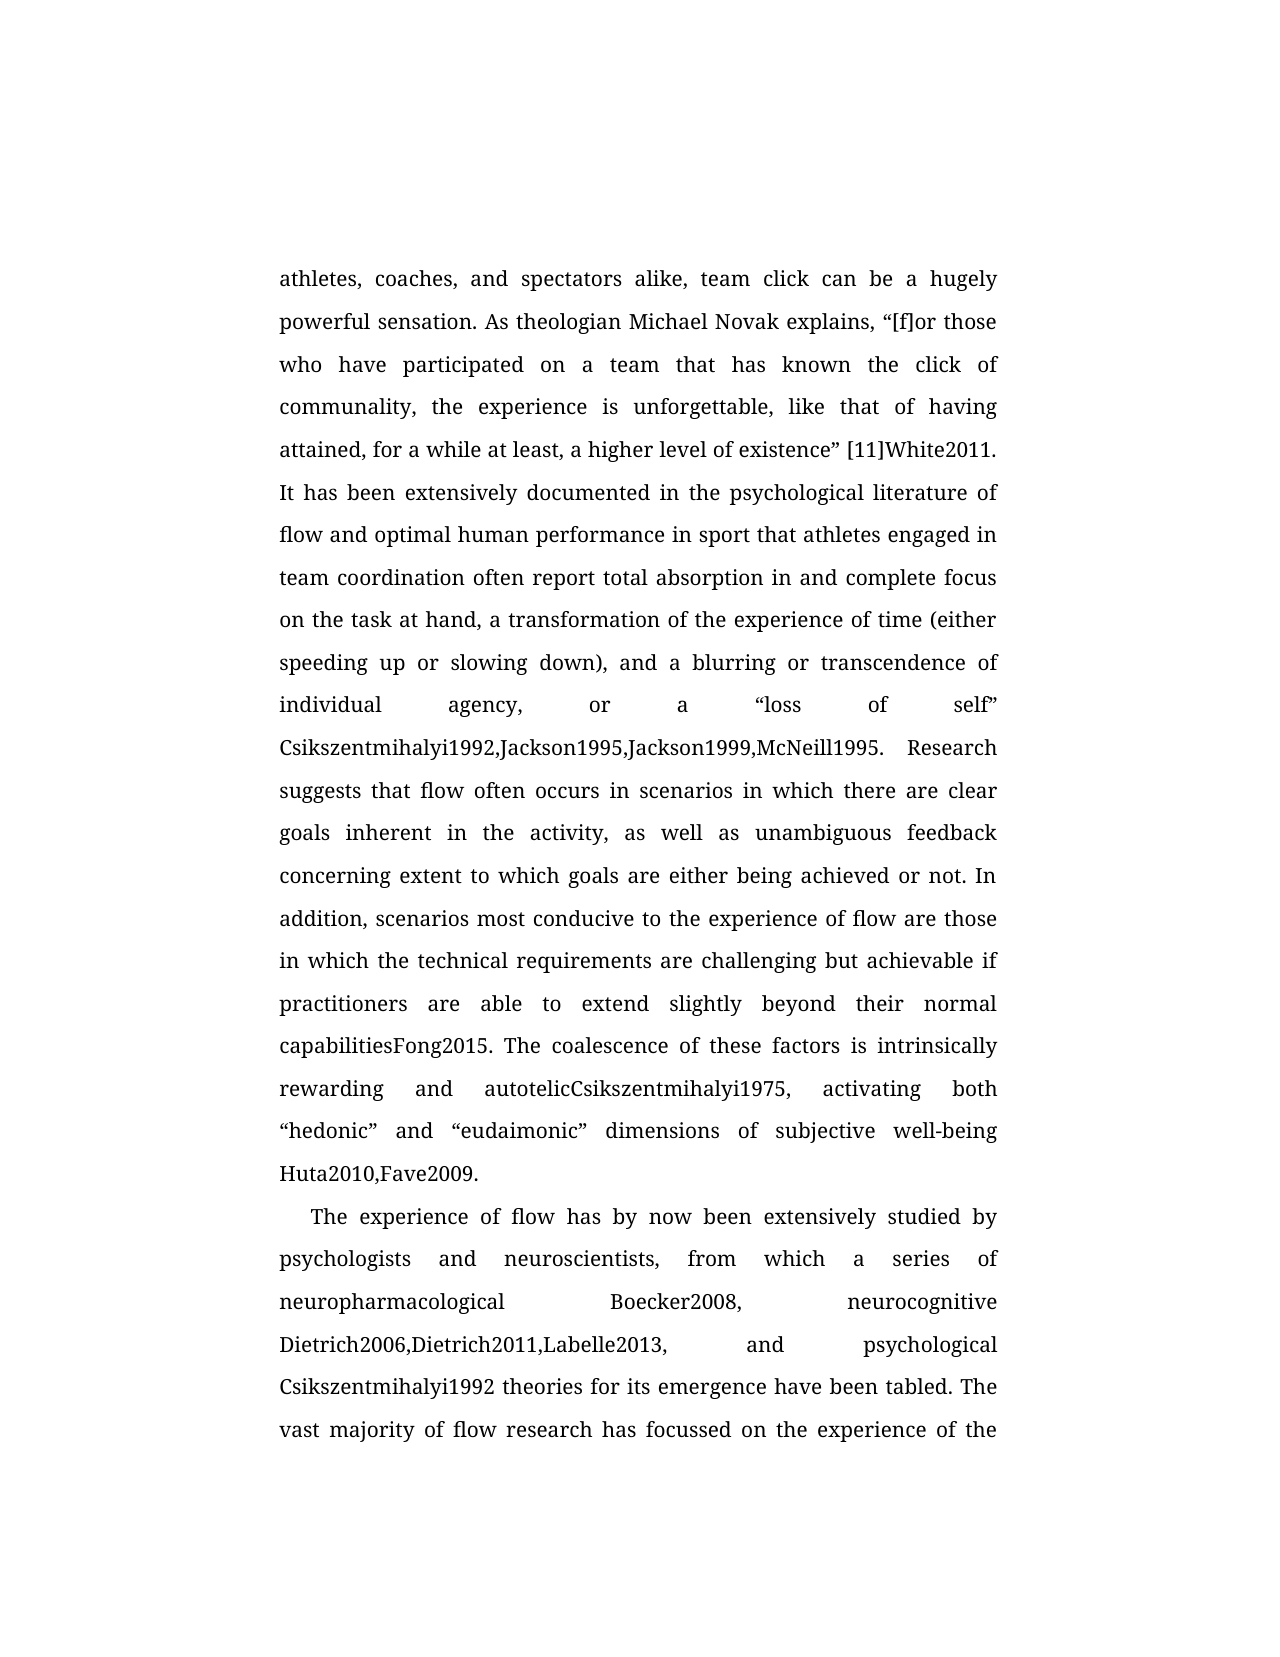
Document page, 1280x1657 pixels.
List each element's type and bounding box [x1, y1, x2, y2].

text [279, 264, 998, 1188]
text [279, 1202, 998, 1443]
